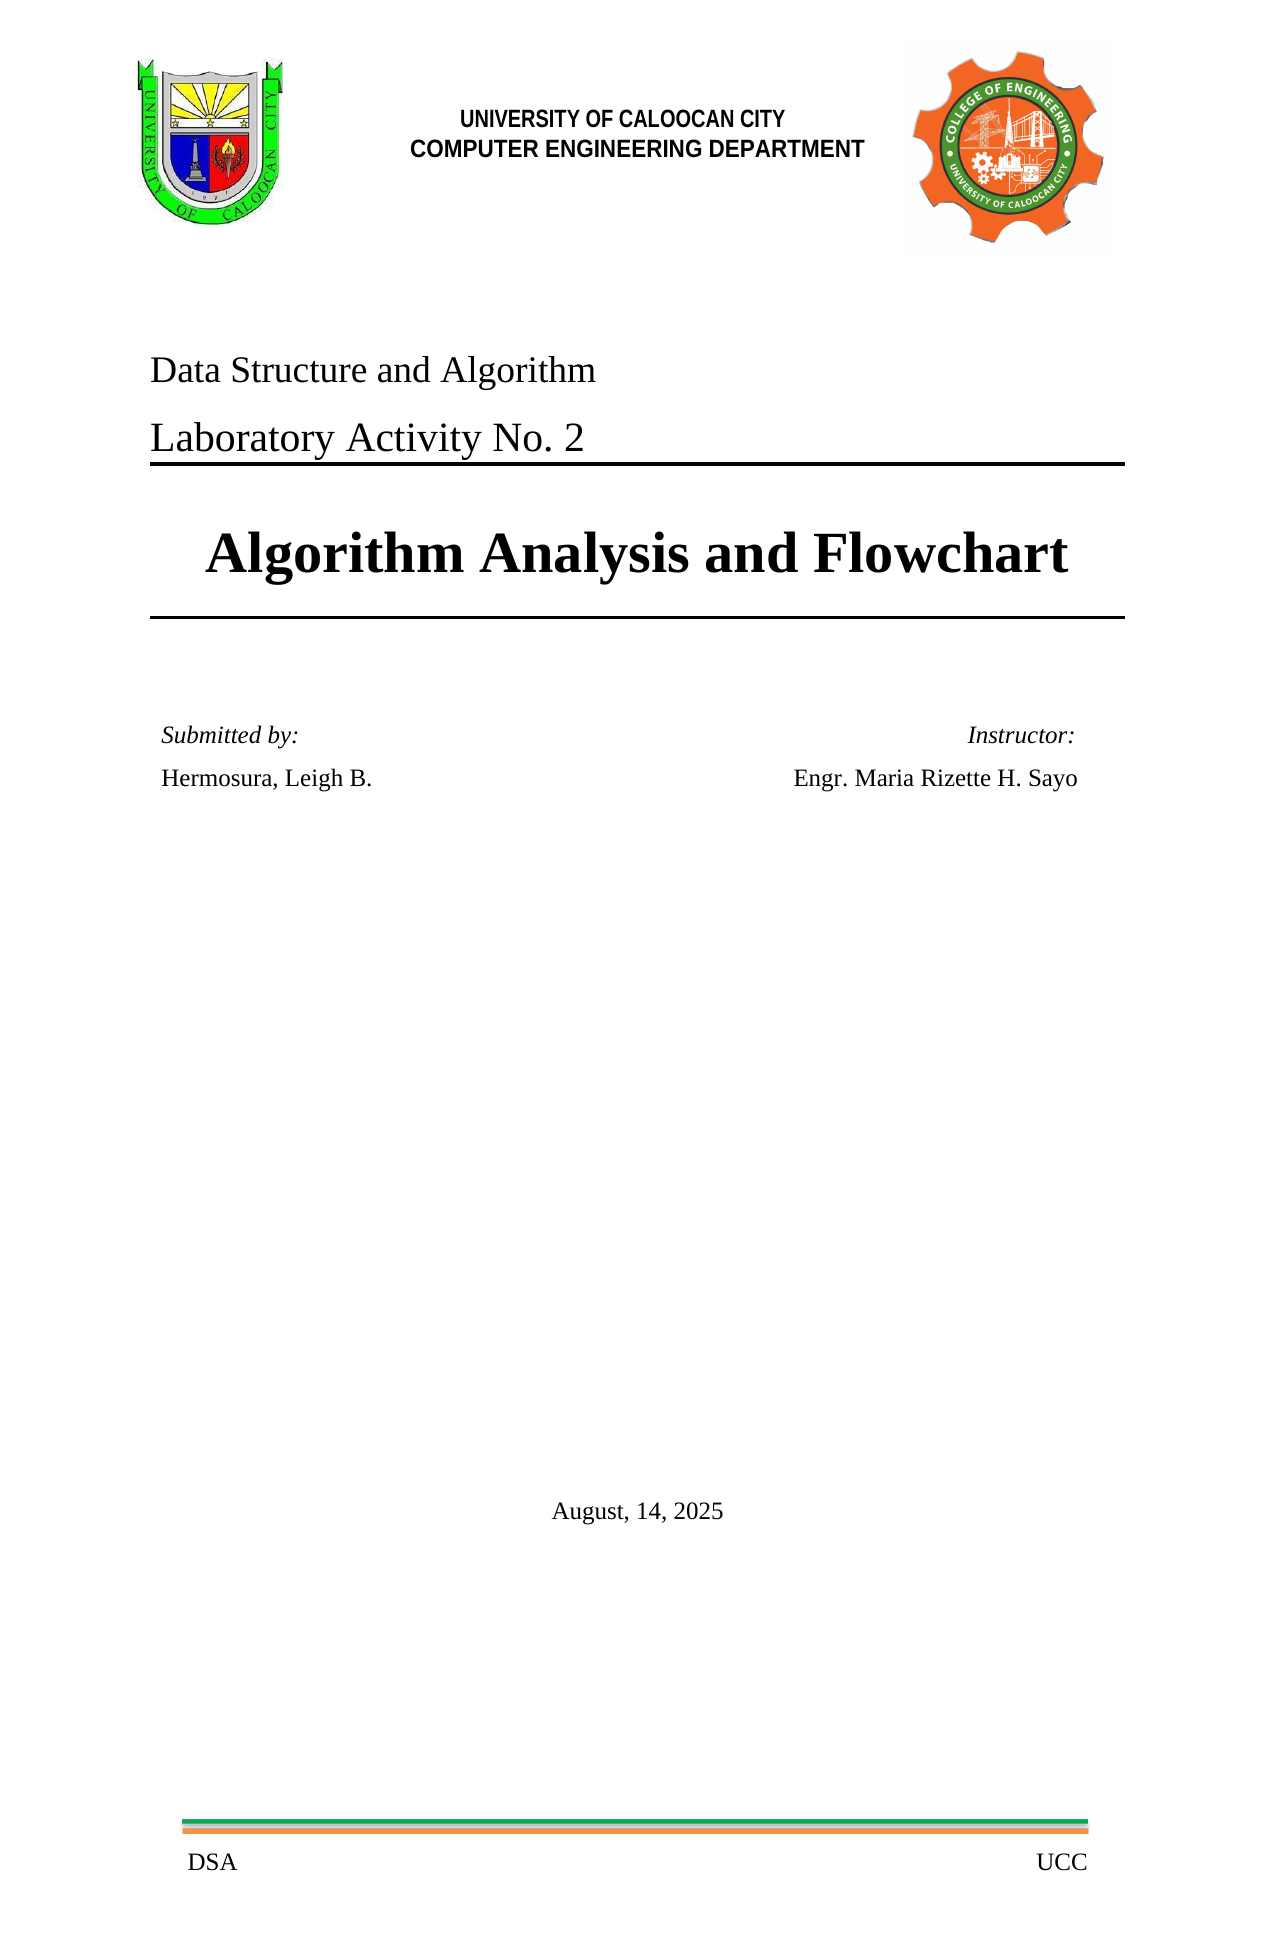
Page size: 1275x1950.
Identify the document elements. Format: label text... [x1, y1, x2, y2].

text August, 14, 2025 [150, 1496, 1125, 1525]
text Laboratory Activity No. 2 [150, 412, 1125, 462]
picture [902, 41, 1114, 255]
table_cell Engr. Maria Rizette H. Sayo [620, 763, 1089, 849]
table_header Instructor: [620, 720, 1089, 763]
picture [137, 59, 283, 226]
title Algorithm Analysis and Flowchart [150, 518, 1125, 585]
text Data Structure and Algorithm [150, 348, 1125, 391]
table_header Submitted by: [150, 720, 619, 763]
table_cell Hermosura, Leigh B. [150, 763, 619, 849]
picture [175, 1815, 1097, 1834]
